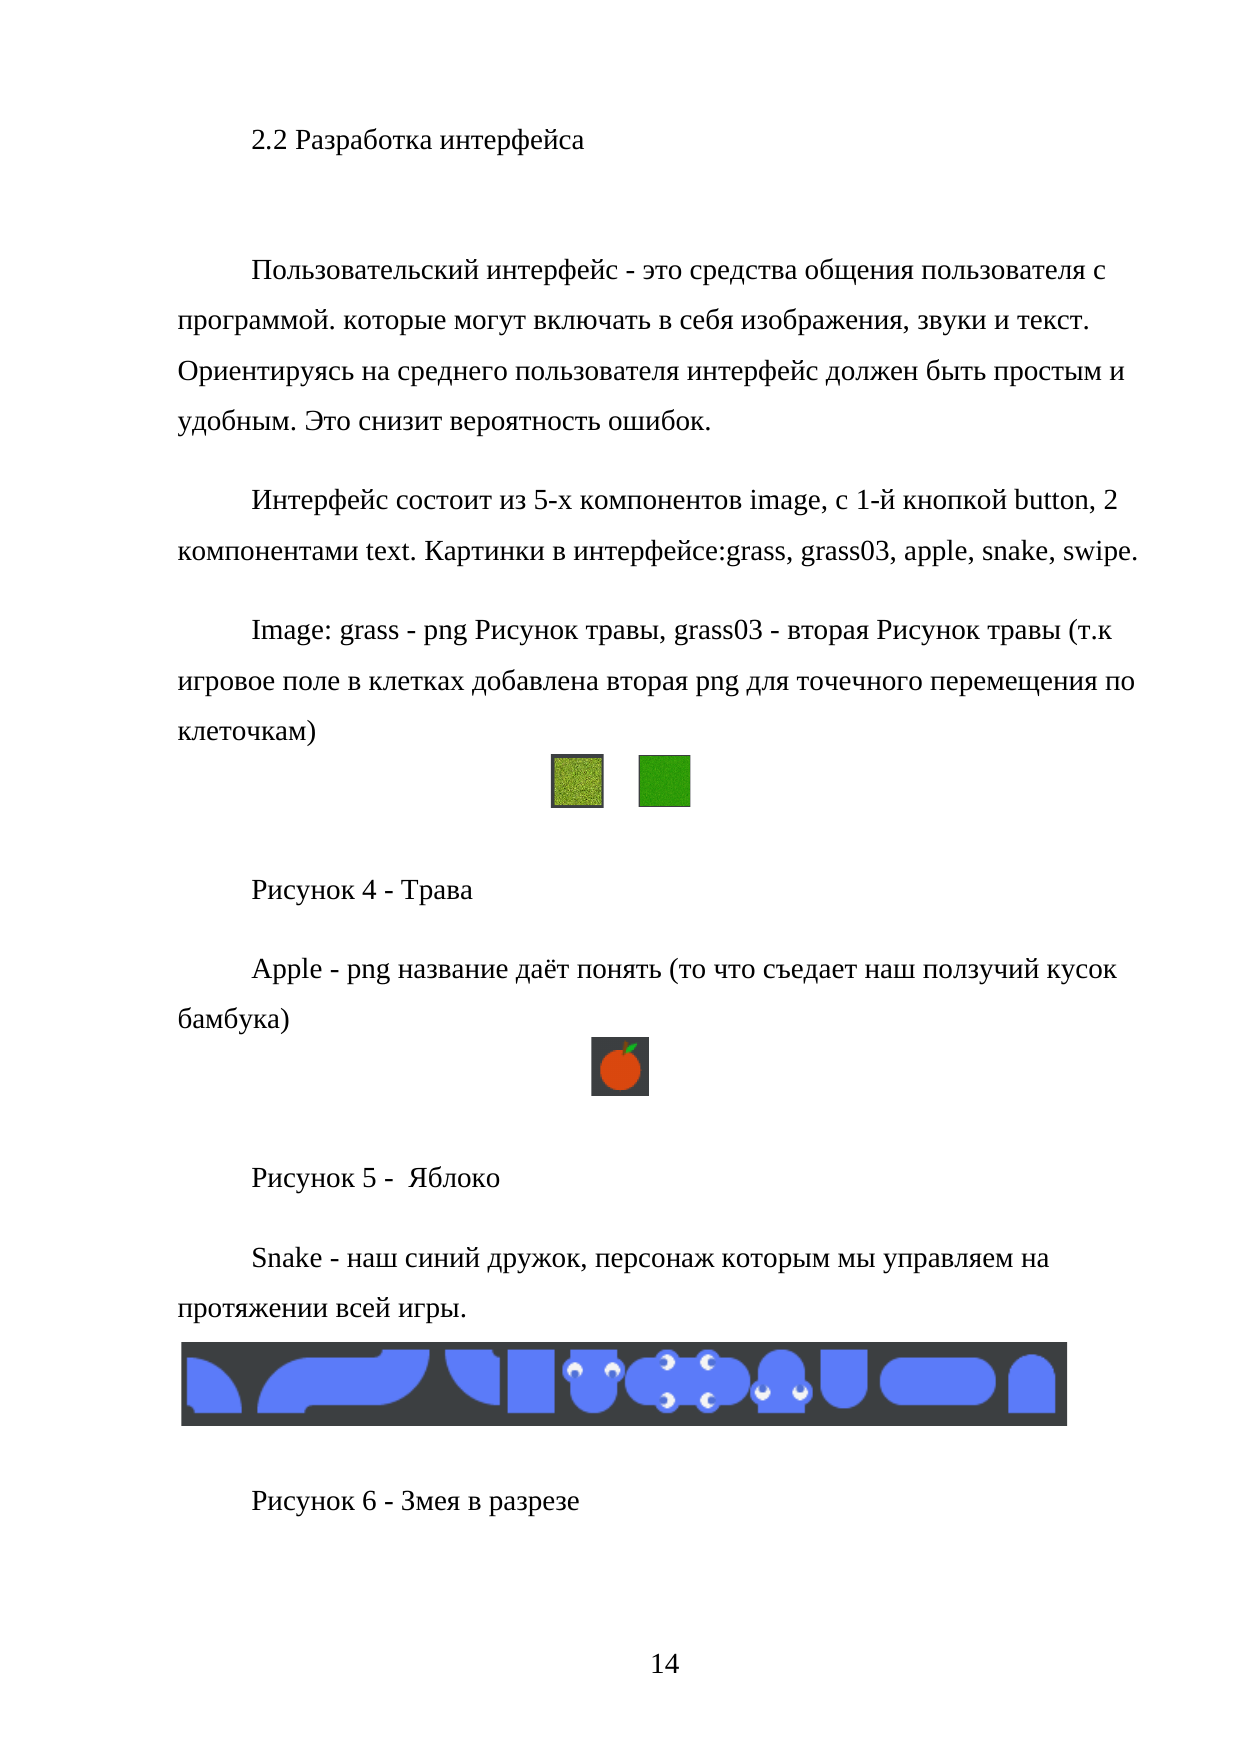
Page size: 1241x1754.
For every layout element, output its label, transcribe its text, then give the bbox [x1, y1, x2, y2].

picture [591, 1037, 649, 1096]
text Интерфейс состоит из 5-х компонентов image, с 1-й кнопкой button, 2 компонентами text. Картинки в интерфейсе:grass, grass03, apple, snake, swipe. [177, 482, 1152, 566]
text Рисунок 5 - Яблоко [177, 1161, 1152, 1194]
text Snake - наш синий дружок, персонаж которым мы управляем на протяжении всей игры. [177, 1240, 1152, 1324]
picture [638, 755, 691, 807]
subtitle 2.2 Разработка интерфейса [177, 122, 1152, 156]
text Рисунок 4 - Трава [177, 872, 1152, 905]
text Apple - png название даёт понять (то что съедает наш ползучий кусок бамбука) [177, 951, 1152, 1035]
text Пользовательский интерфейс - это средства общения пользователя с программой. которые могут включать в себя изображения, звуки и текст. Ориентируясь на среднего пользователя интерфейс должен быть простым и удобным. Это снизит вероятность ошибок. [177, 252, 1152, 437]
text Image: grass - png Рисунок травы, grass03 - вторая Рисунок травы (т.к игровое поле в клетках добавлена вторая png для точечного перемещения по клеточкам) [177, 612, 1152, 746]
picture [550, 754, 604, 808]
picture [181, 1342, 1068, 1426]
text Рисунок 6 - Змея в разрезе [177, 1483, 1152, 1516]
